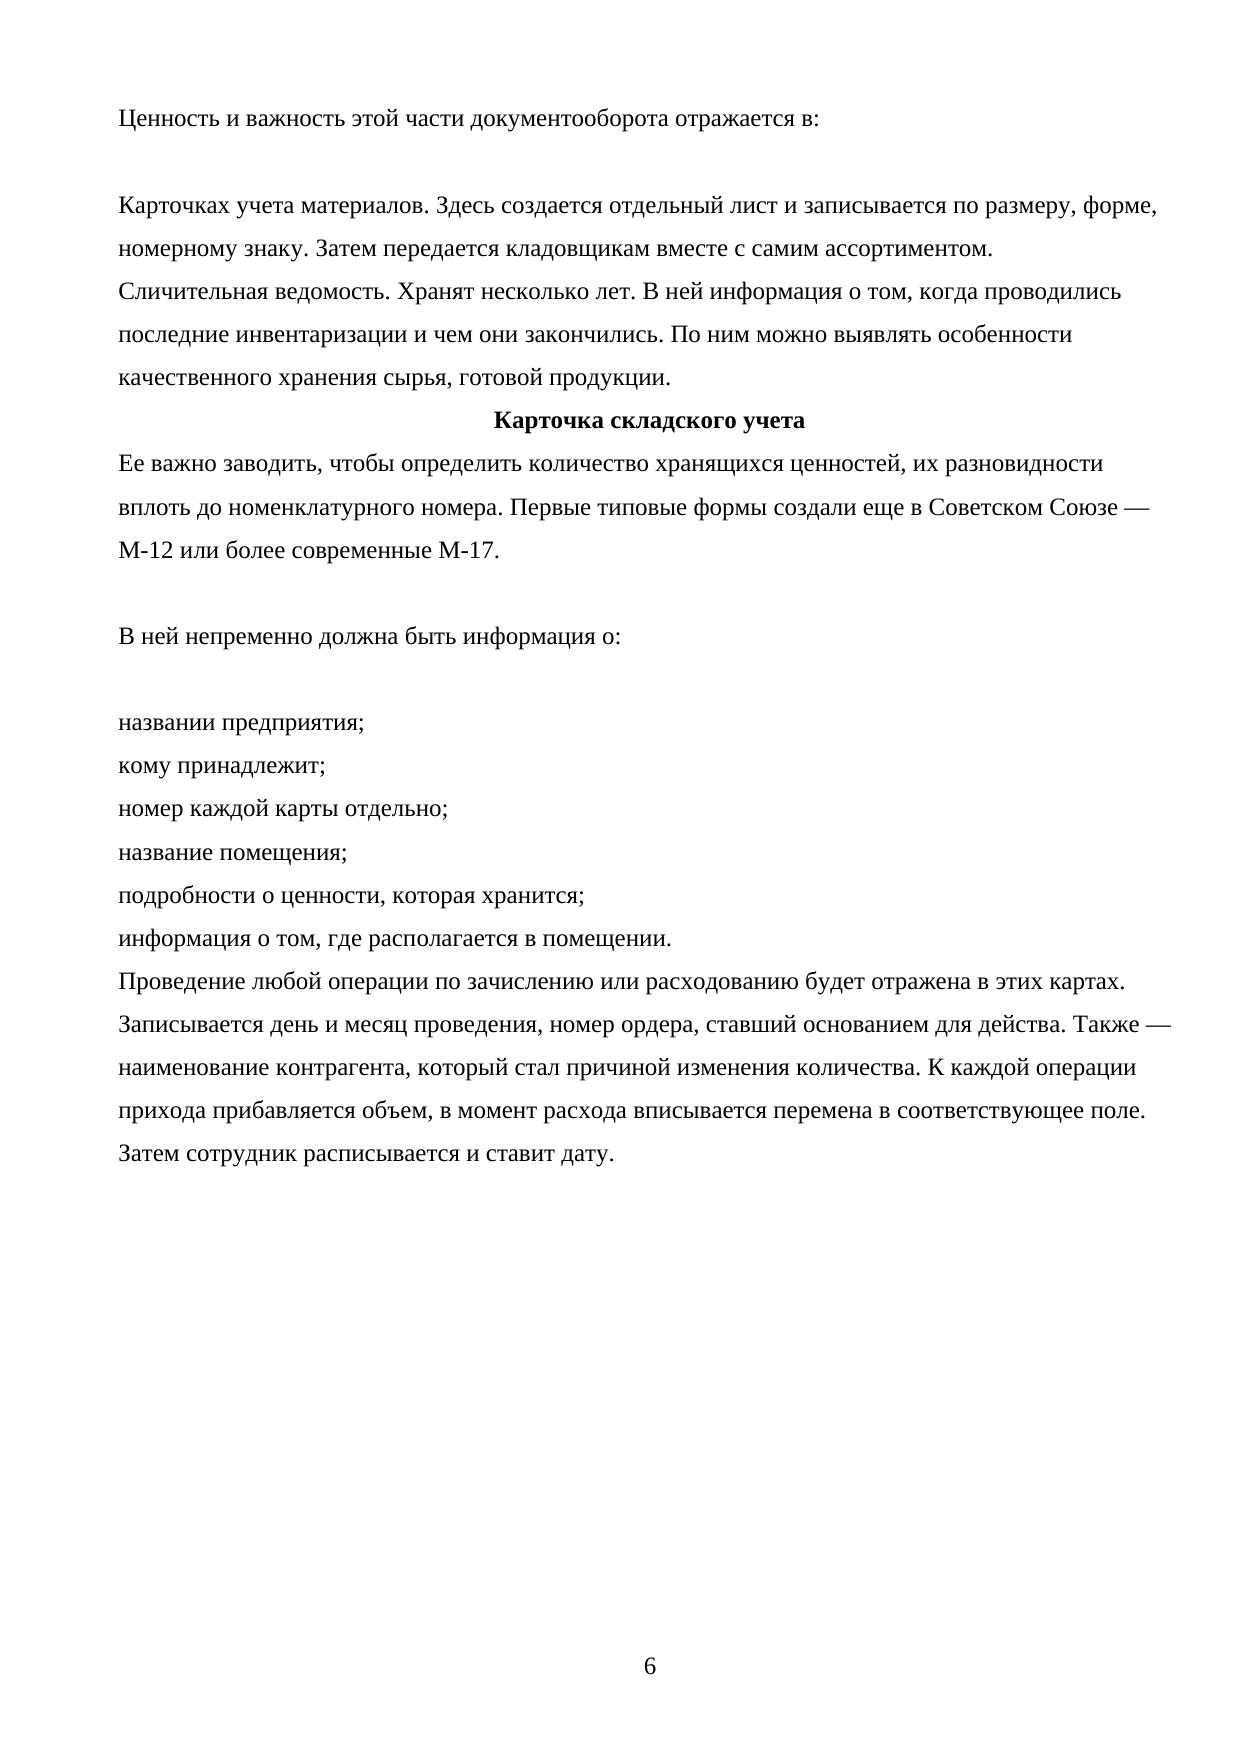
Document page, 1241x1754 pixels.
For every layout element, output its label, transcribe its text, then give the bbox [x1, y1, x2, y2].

text название помещения; [118, 837, 1181, 865]
text Ценность и важность этой части документооборота отражается в: [118, 103, 1181, 132]
text Ее важно заводить, чтобы определить количество хранящихся ценностей, их разновидности вплоть до номенклатурного номера. Первые типовые формы создали еще в Советском Союзе — М-12 или более современные М-17. [118, 448, 1181, 563]
text номер каждой карты отдельно; [118, 793, 1181, 822]
text В ней непременно должна быть информация о: [118, 621, 1181, 650]
text информация о том, где располагается в помещении. [118, 923, 1181, 952]
text Сличительная ведомость. Хранят несколько лет. В ней информация о том, когда проводились последние инвентаризации и чем они закончились. По ним можно выявлять особенности качественного хранения сырья, готовой продукции. [118, 276, 1181, 391]
text Карточка складского учета [118, 405, 1181, 434]
text кому принадлежит; [118, 750, 1181, 779]
text подробности о ценности, которая хранится; [118, 880, 1181, 908]
text Карточках учета материалов. Здесь создается отдельный лист и записывается по размеру, форме, номерному знаку. Затем передается кладовщикам вместе с самим ассортиментом. [118, 190, 1181, 262]
text названии предприятия; [118, 707, 1181, 736]
text Проведение любой операции по зачислению или расходованию будет отражена в этих картах. Записывается день и месяц проведения, номер ордера, ставший основанием для действа. Также — наименование контрагента, который стал причиной изменения количества. К каждой операции прихода прибавляется объем, в момент расхода вписывается перемена в соответствующее поле. Затем сотрудник расписывается и ставит дату. [118, 966, 1181, 1167]
